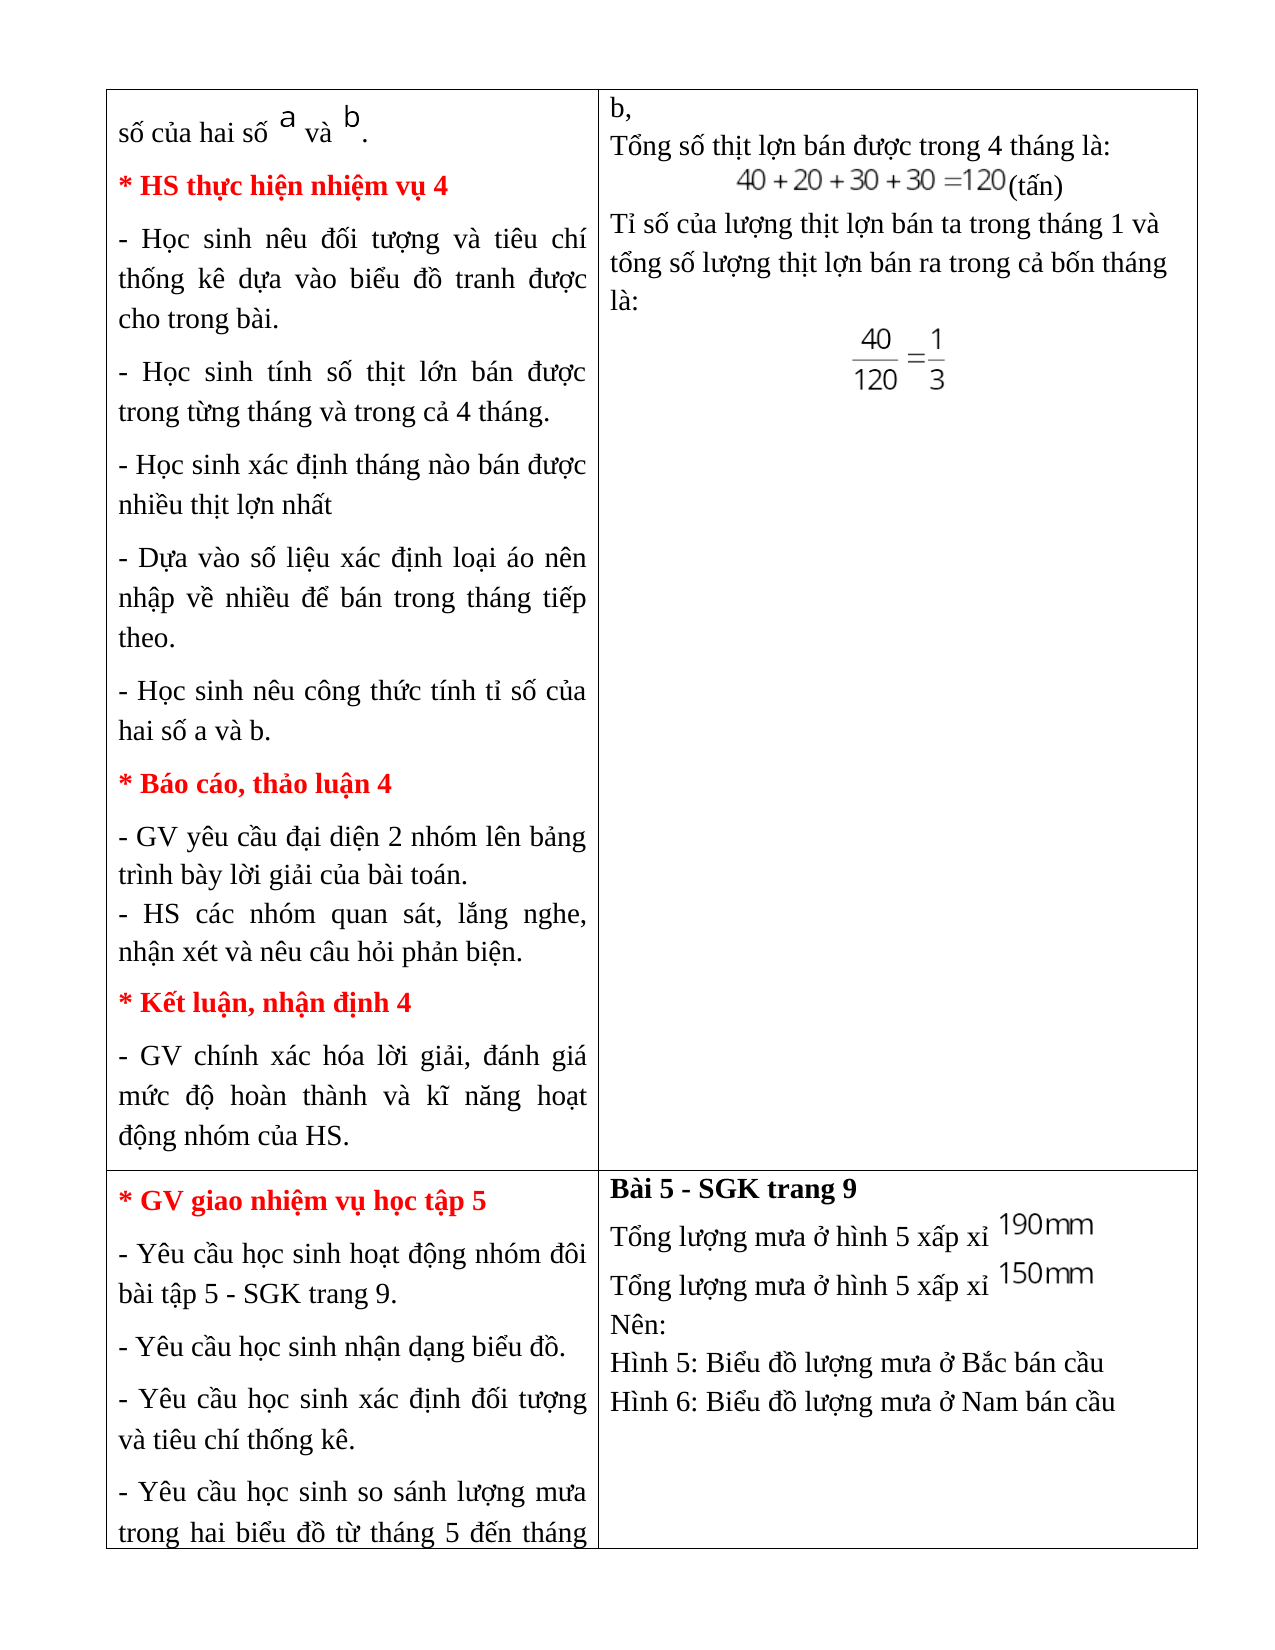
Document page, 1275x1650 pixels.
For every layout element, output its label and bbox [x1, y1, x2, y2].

table_cell [107, 1171, 598, 1548]
table_cell [599, 1171, 1197, 1548]
table_cell [599, 90, 1197, 1170]
table_cell [107, 90, 598, 1170]
